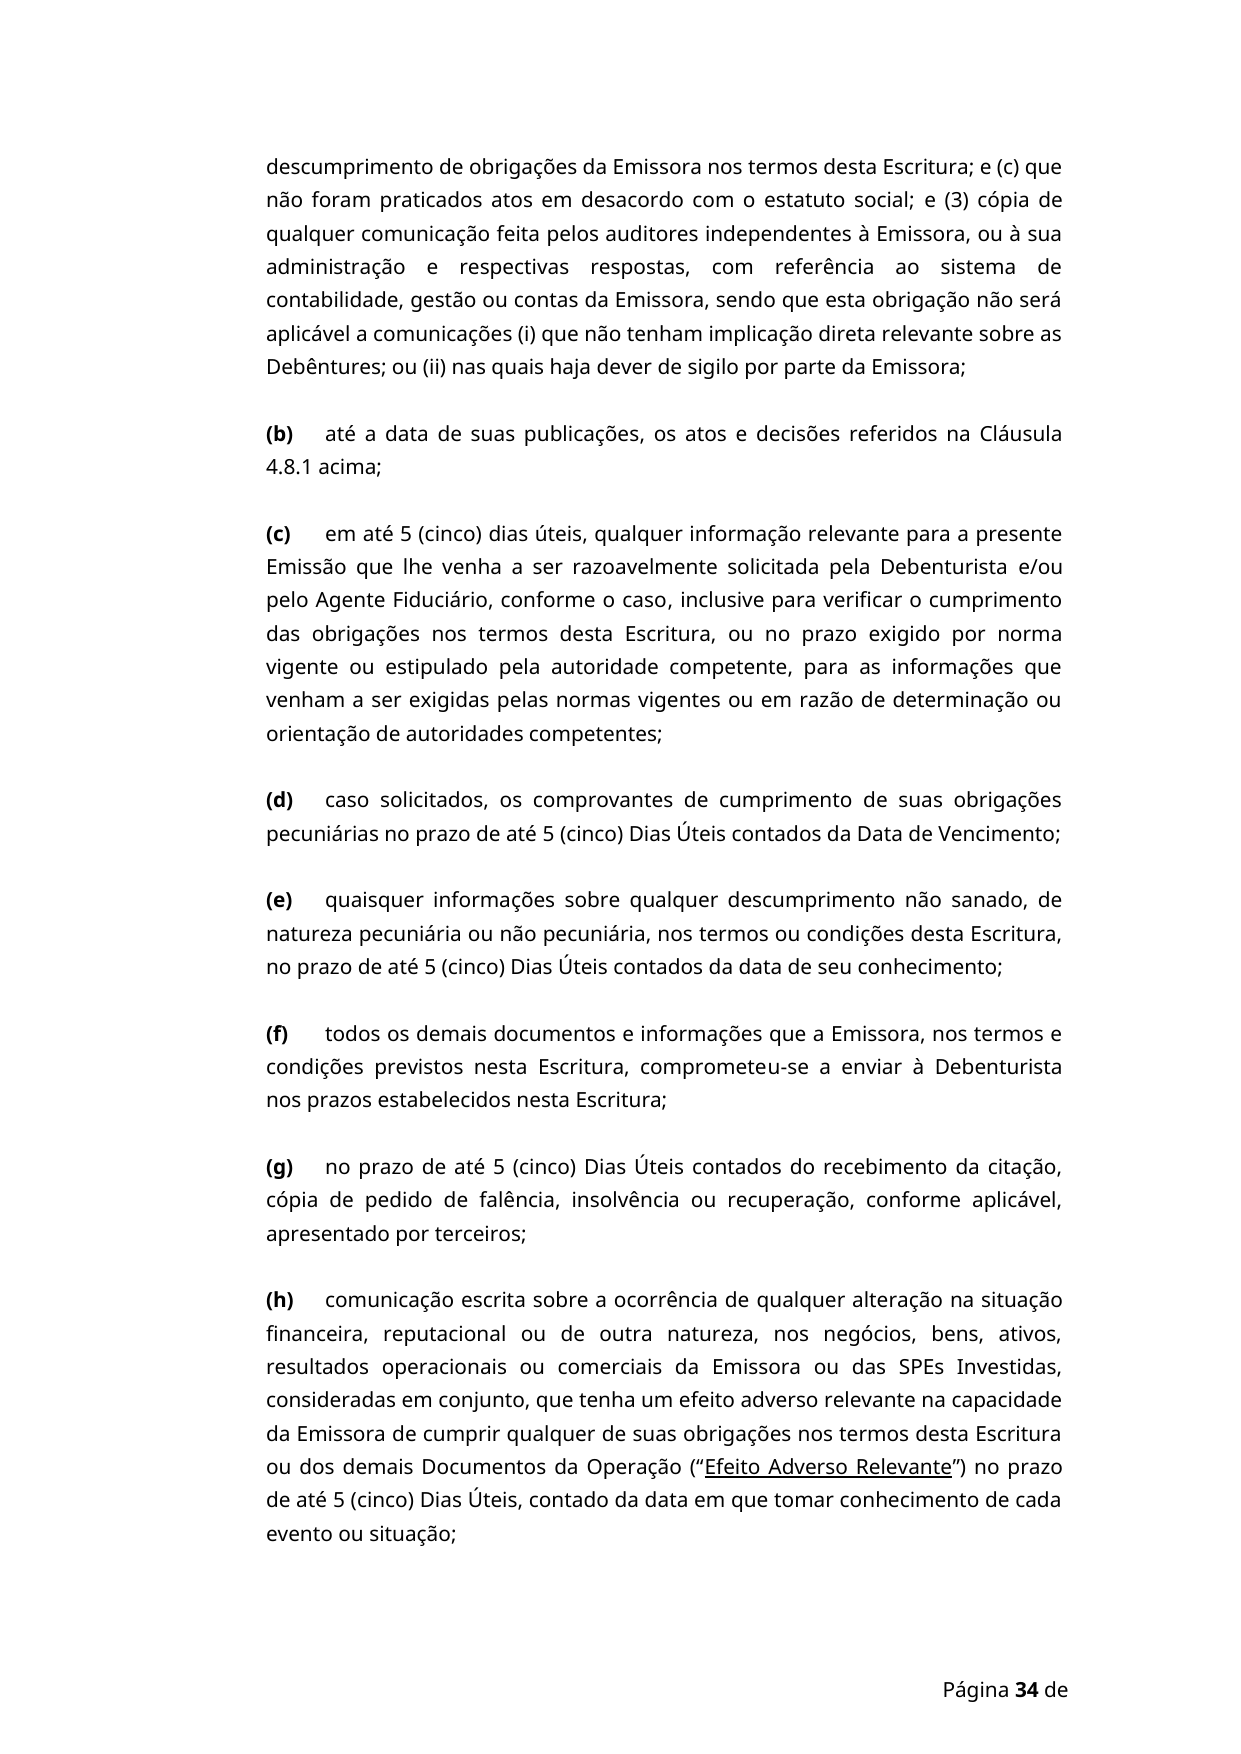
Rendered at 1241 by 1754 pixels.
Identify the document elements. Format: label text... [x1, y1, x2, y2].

list caso solicitados, os comprovantes de cumprimento de suas obrigações pecuniárias no prazo de até 5 (cinco) Dias Úteis contados da Data de Vencimento; [266, 781, 1063, 848]
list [266, 148, 1063, 381]
list até a data de suas publicações, os atos e decisões referidos na Cláusula 4.8.1 acima; [266, 414, 1063, 481]
list comunicação escrita sobre a ocorrência de qualquer alteração na situação financeira, reputacional ou de outra natureza, nos negócios, bens, ativos, resultados operacionais ou comerciais da Emissora ou das SPEs Investidas, consideradas em conjunto, que tenha um efeito adverso relevante na capacidade da Emissora de cumprir qualquer de suas obrigações nos termos desta Escritura ou dos demais Documentos da Operação (“Efeito Adverso Relevante”) no prazo de até 5 (cinco) Dias Úteis, contado da data em que tomar conhecimento de cada evento ou situação; [266, 1281, 1063, 1548]
list todos os demais documentos e informações que a Emissora, nos termos e condições previstos nesta Escritura, comprometeu-se a enviar à Debenturista nos prazos estabelecidos nesta Escritura; [266, 1014, 1063, 1114]
list em até 5 (cinco) dias úteis, qualquer informação relevante para a presente Emissão que lhe venha a ser razoavelmente solicitada pela Debenturista e/ou pelo Agente Fiduciário, conforme o caso, inclusive para verificar o cumprimento das obrigações nos termos desta Escritura, ou no prazo exigido por norma vigente ou estipulado pela autoridade competente, para as informações que venham a ser exigidas pelas normas vigentes ou em razão de determinação ou orientação de autoridades competentes; [266, 514, 1063, 748]
list quaisquer informações sobre qualquer descumprimento não sanado, de natureza pecuniária ou não pecuniária, nos termos ou condições desta Escritura, no prazo de até 5 (cinco) Dias Úteis contados da data de seu conhecimento; [266, 881, 1063, 981]
list no prazo de até 5 (cinco) Dias Úteis contados do recebimento da citação, cópia de pedido de falência, insolvência ou recuperação, conforme aplicável, apresentado por terceiros; [266, 1148, 1063, 1248]
